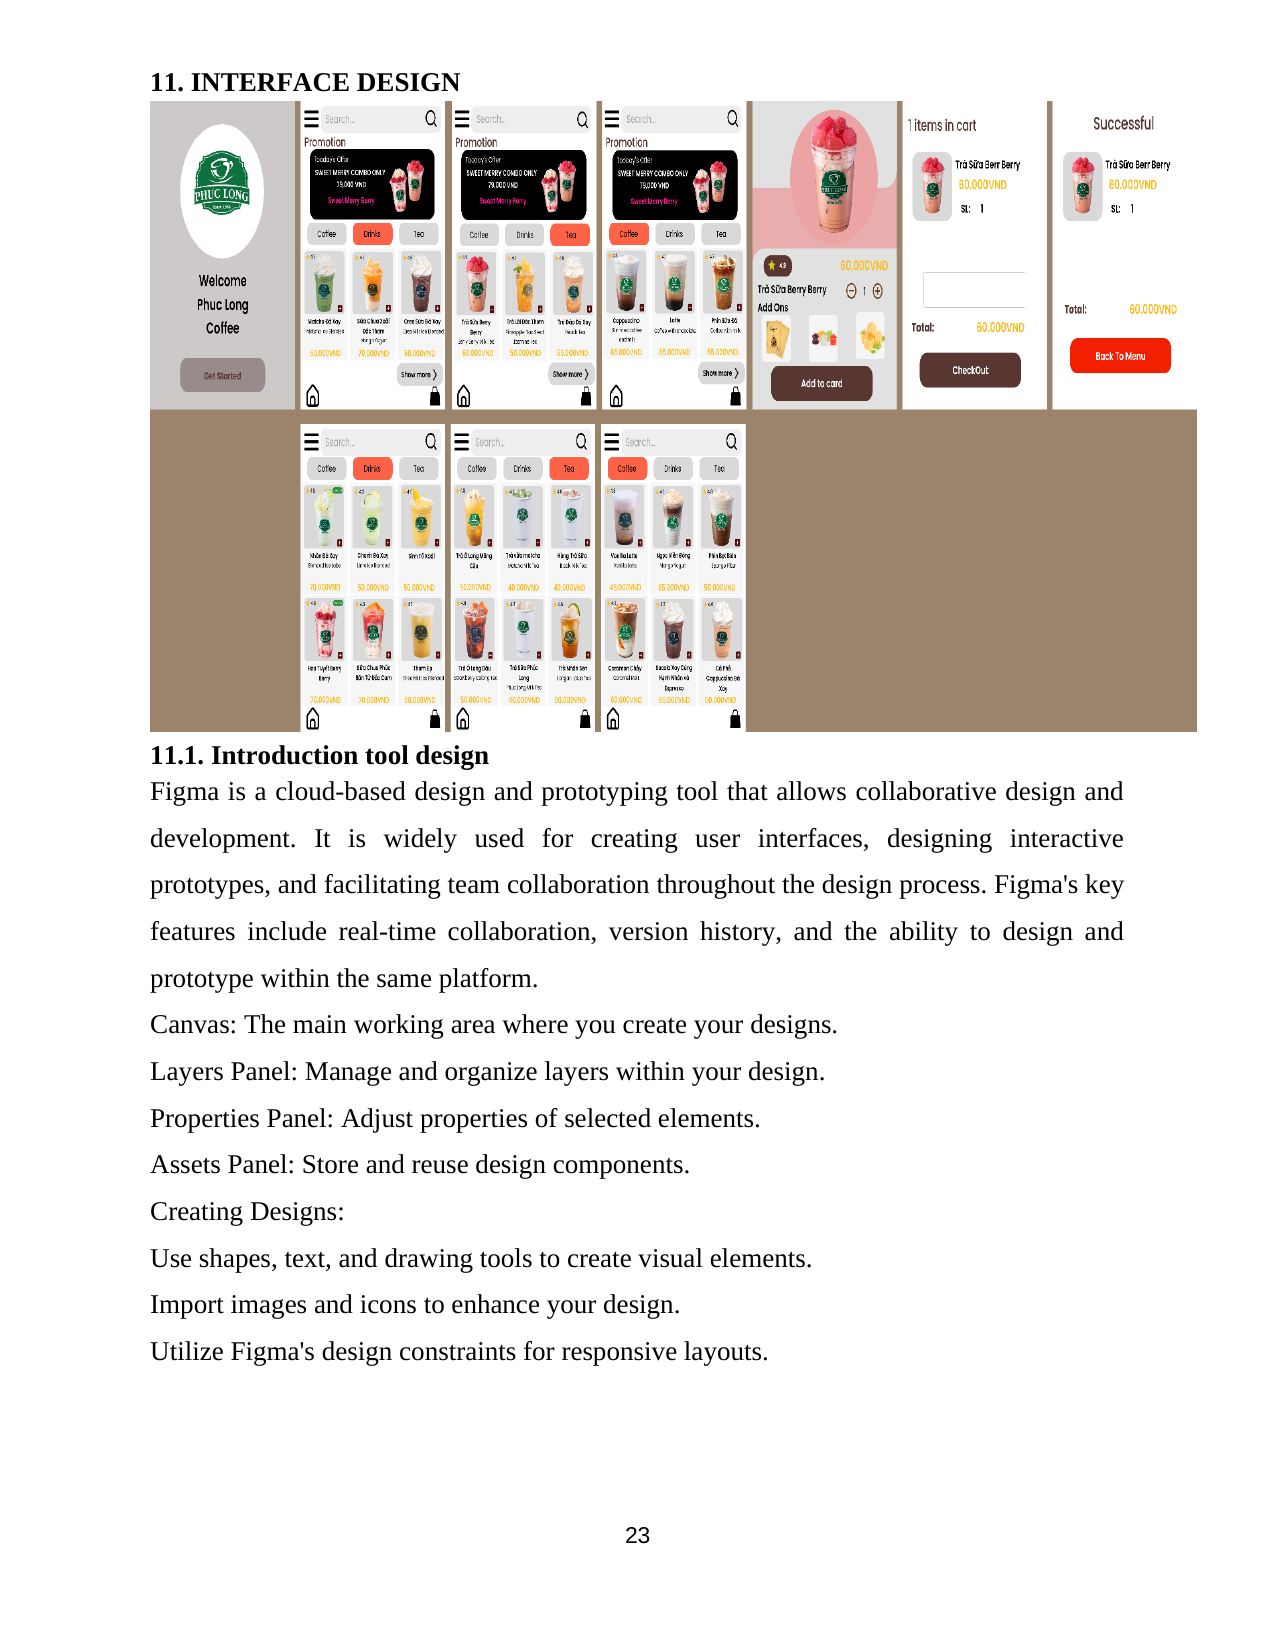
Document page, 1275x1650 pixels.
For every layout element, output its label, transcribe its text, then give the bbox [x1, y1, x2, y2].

subtitle 11.1. Introduction tool design [150, 739, 1125, 771]
text Creating Designs: [150, 1195, 1125, 1226]
text Use shapes, text, and drawing tools to create visual elements. [150, 1242, 1125, 1273]
subtitle 11. INTERFACE DESIGN [150, 66, 1125, 97]
text Import images and icons to enhance your design. [150, 1288, 1125, 1319]
picture [150, 101, 1197, 732]
text Layers Panel: Manage and organize layers within your design. [150, 1055, 1125, 1086]
text Canvas: The main working area where you create your designs. [150, 1008, 1125, 1039]
text Assets Panel: Store and reuse design components. [150, 1148, 1125, 1179]
text Utilize Figma's design constraints for responsive layouts. [150, 1335, 1125, 1366]
text Figma is a cloud-based design and prototyping tool that allows collaborative design and development. It is widely used for creating user interfaces, designing interactive prototypes, and facilitating team collaboration throughout the design process. Figma's key features include real-time collaboration, version history, and the ability to design and prototype within the same platform. [150, 775, 1125, 993]
text Properties Panel: Adjust properties of selected elements. [150, 1102, 1125, 1133]
